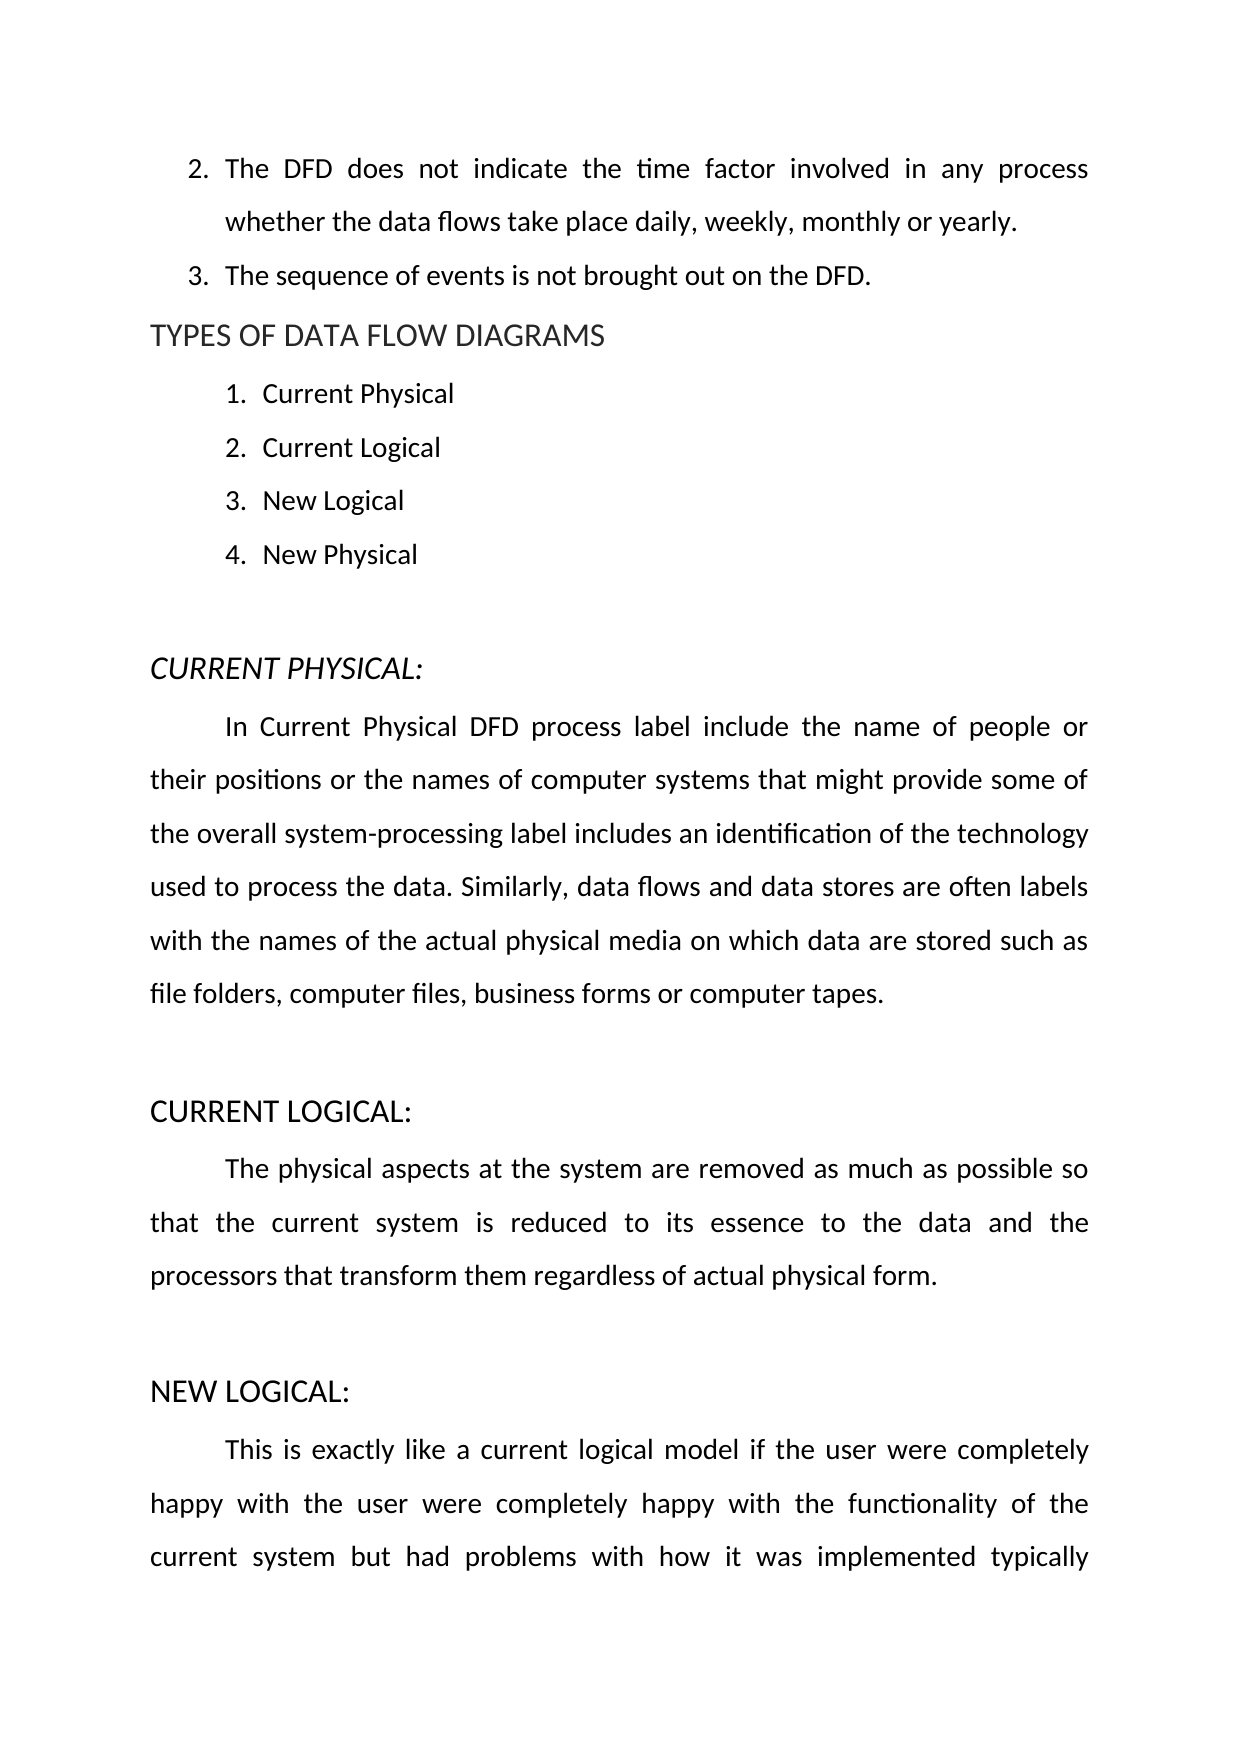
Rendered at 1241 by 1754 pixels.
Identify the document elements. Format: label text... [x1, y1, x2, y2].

list Current Physical [225, 376, 1090, 411]
text The physical aspects at the system are removed as much as possible so that the current system is reduced to its essence to the data and the processors that transform them regardless of actual physical form. [150, 1151, 1090, 1293]
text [150, 1431, 1090, 1574]
list New Physical [225, 536, 1090, 571]
list New Logical [225, 482, 1090, 518]
text CURRENT LOGICAL: [150, 1089, 1090, 1130]
text NEW LOGICAL: [150, 1370, 1090, 1411]
list The DFD does not indicate the time factor involved in any process whether the data flows take place daily, weekly, monthly or yearly. [187, 150, 1090, 239]
list The sequence of events is not brought out on the DFD. [187, 257, 1090, 292]
subtitle CURRENT PHYSICAL: [150, 647, 1090, 688]
subtitle TYPES OF DATA FLOW DIAGRAMS [150, 314, 1090, 355]
list Current Logical [225, 429, 1090, 464]
text In Current Physical DFD process label include the name of people or their positions or the names of computer systems that might provide some of the overall system-processing label includes an identification of the technology used to process the data. Similarly, data flows and data stores are often labels with the names of the actual physical media on which data are stored such as file folders, computer files, business forms or computer tapes. [150, 708, 1090, 1011]
